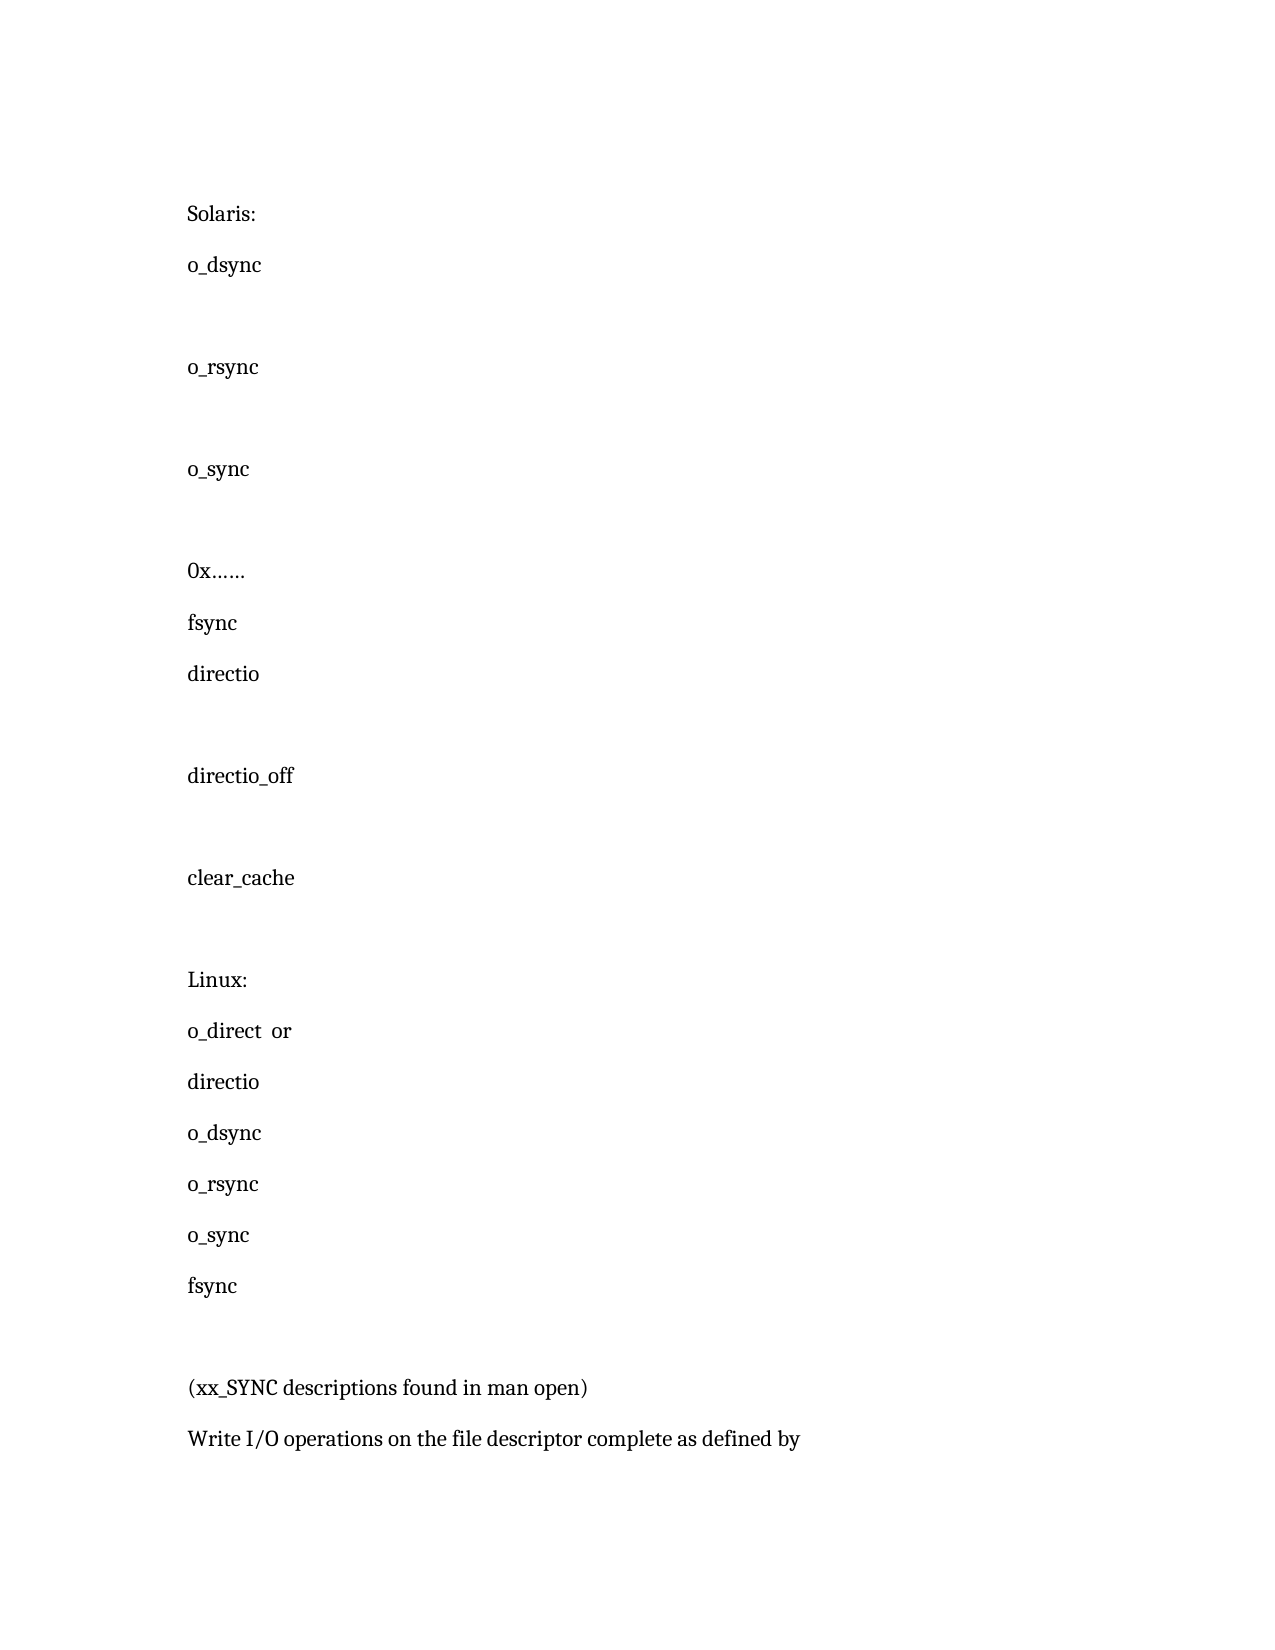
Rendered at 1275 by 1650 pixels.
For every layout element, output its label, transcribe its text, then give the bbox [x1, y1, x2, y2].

text o_dsync [187, 1120, 1087, 1146]
text o_sync [187, 1222, 1087, 1248]
text o_dsync [187, 252, 1087, 278]
text clear_cache [187, 864, 1087, 891]
text directio_off [187, 762, 1087, 789]
text Solaris: [187, 201, 1087, 227]
text 0x…… [187, 558, 1087, 585]
text Linux: [187, 967, 1087, 993]
text directio [187, 660, 1087, 687]
text o_rsync [187, 1171, 1087, 1197]
text (xx_SYNC descriptions found in man open) [187, 1375, 1087, 1401]
text o_direct or [187, 1018, 1087, 1044]
text Write I/O operations on the file descriptor complete as defined by [187, 1426, 1087, 1452]
text o_sync [187, 456, 1087, 483]
text fsync [187, 1273, 1087, 1299]
text fsync [187, 609, 1087, 636]
text directio [187, 1069, 1087, 1095]
text o_rsync [187, 354, 1087, 381]
